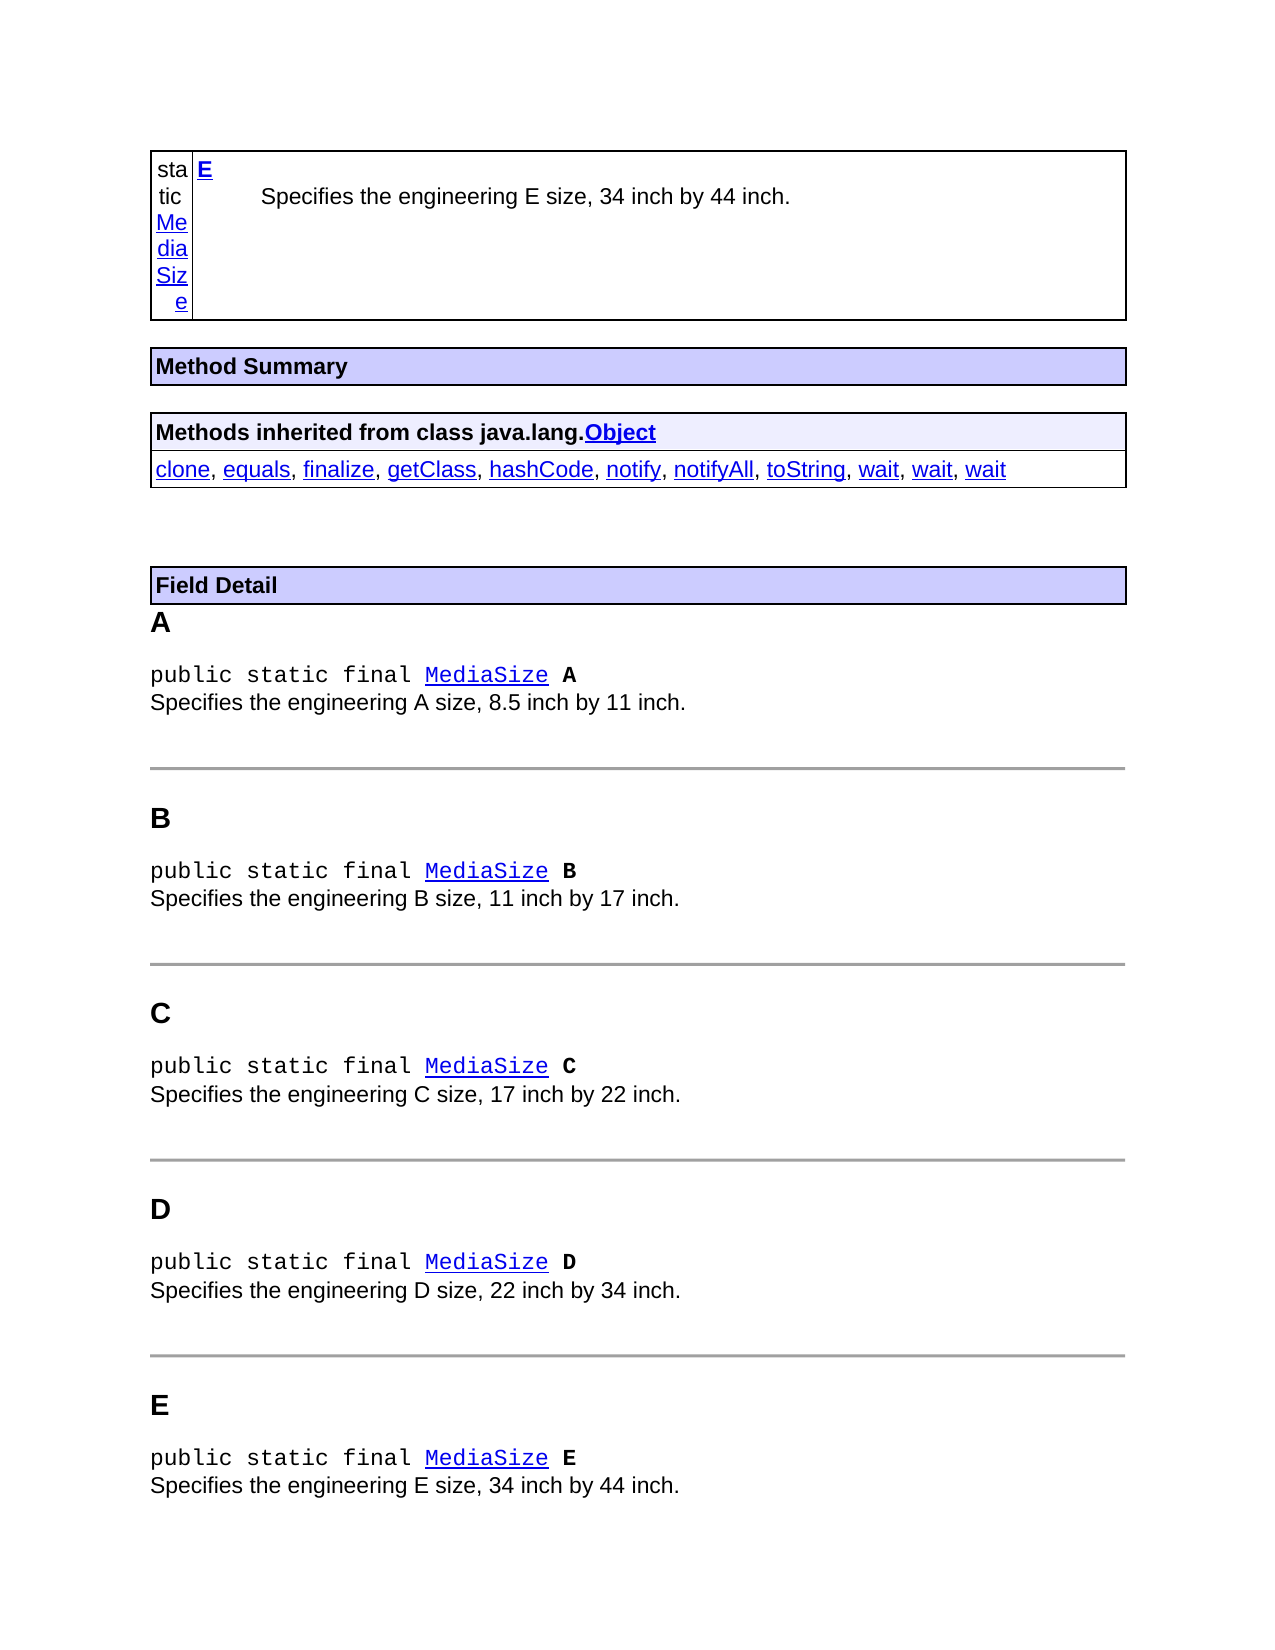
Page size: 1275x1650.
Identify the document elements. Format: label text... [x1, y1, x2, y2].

table_cell E Specifies the engineering E size, 34 inch by 44 inch. [193, 152, 1125, 319]
table_header Method Summary [152, 349, 1125, 384]
text Specifies the engineering E size, 34 inch by 44 inch. [150, 1472, 1125, 1499]
text public static final MediaSize D [150, 1251, 1125, 1277]
text Specifies the engineering D size, 22 inch by 34 inch. [150, 1277, 1125, 1303]
text public static final MediaSize E [150, 1446, 1125, 1472]
text Specifies the engineering C size, 17 inch by 22 inch. [150, 1081, 1125, 1107]
table_header Field Detail [152, 568, 1125, 603]
text Specifies the engineering A size, 8.5 inch by 11 inch. [150, 689, 1125, 716]
text public static final MediaSize C [150, 1055, 1125, 1081]
subtitle C [150, 966, 1125, 1030]
subtitle A [150, 605, 1125, 638]
table_cell static MediaSize [152, 152, 192, 319]
text public static final MediaSize A [150, 663, 1125, 689]
text public static final MediaSize B [150, 859, 1125, 885]
table_cell clone, equals, finalize, getClass, hashCode, notify, notifyAll, toString, wait, wait, wait [152, 451, 1125, 487]
table_header Methods inherited from class java.lang.Object [152, 414, 1125, 449]
subtitle D [150, 1162, 1125, 1226]
subtitle E [150, 1358, 1125, 1421]
text Specifies the engineering B size, 11 inch by 17 inch. [150, 885, 1125, 911]
subtitle B [150, 771, 1125, 834]
